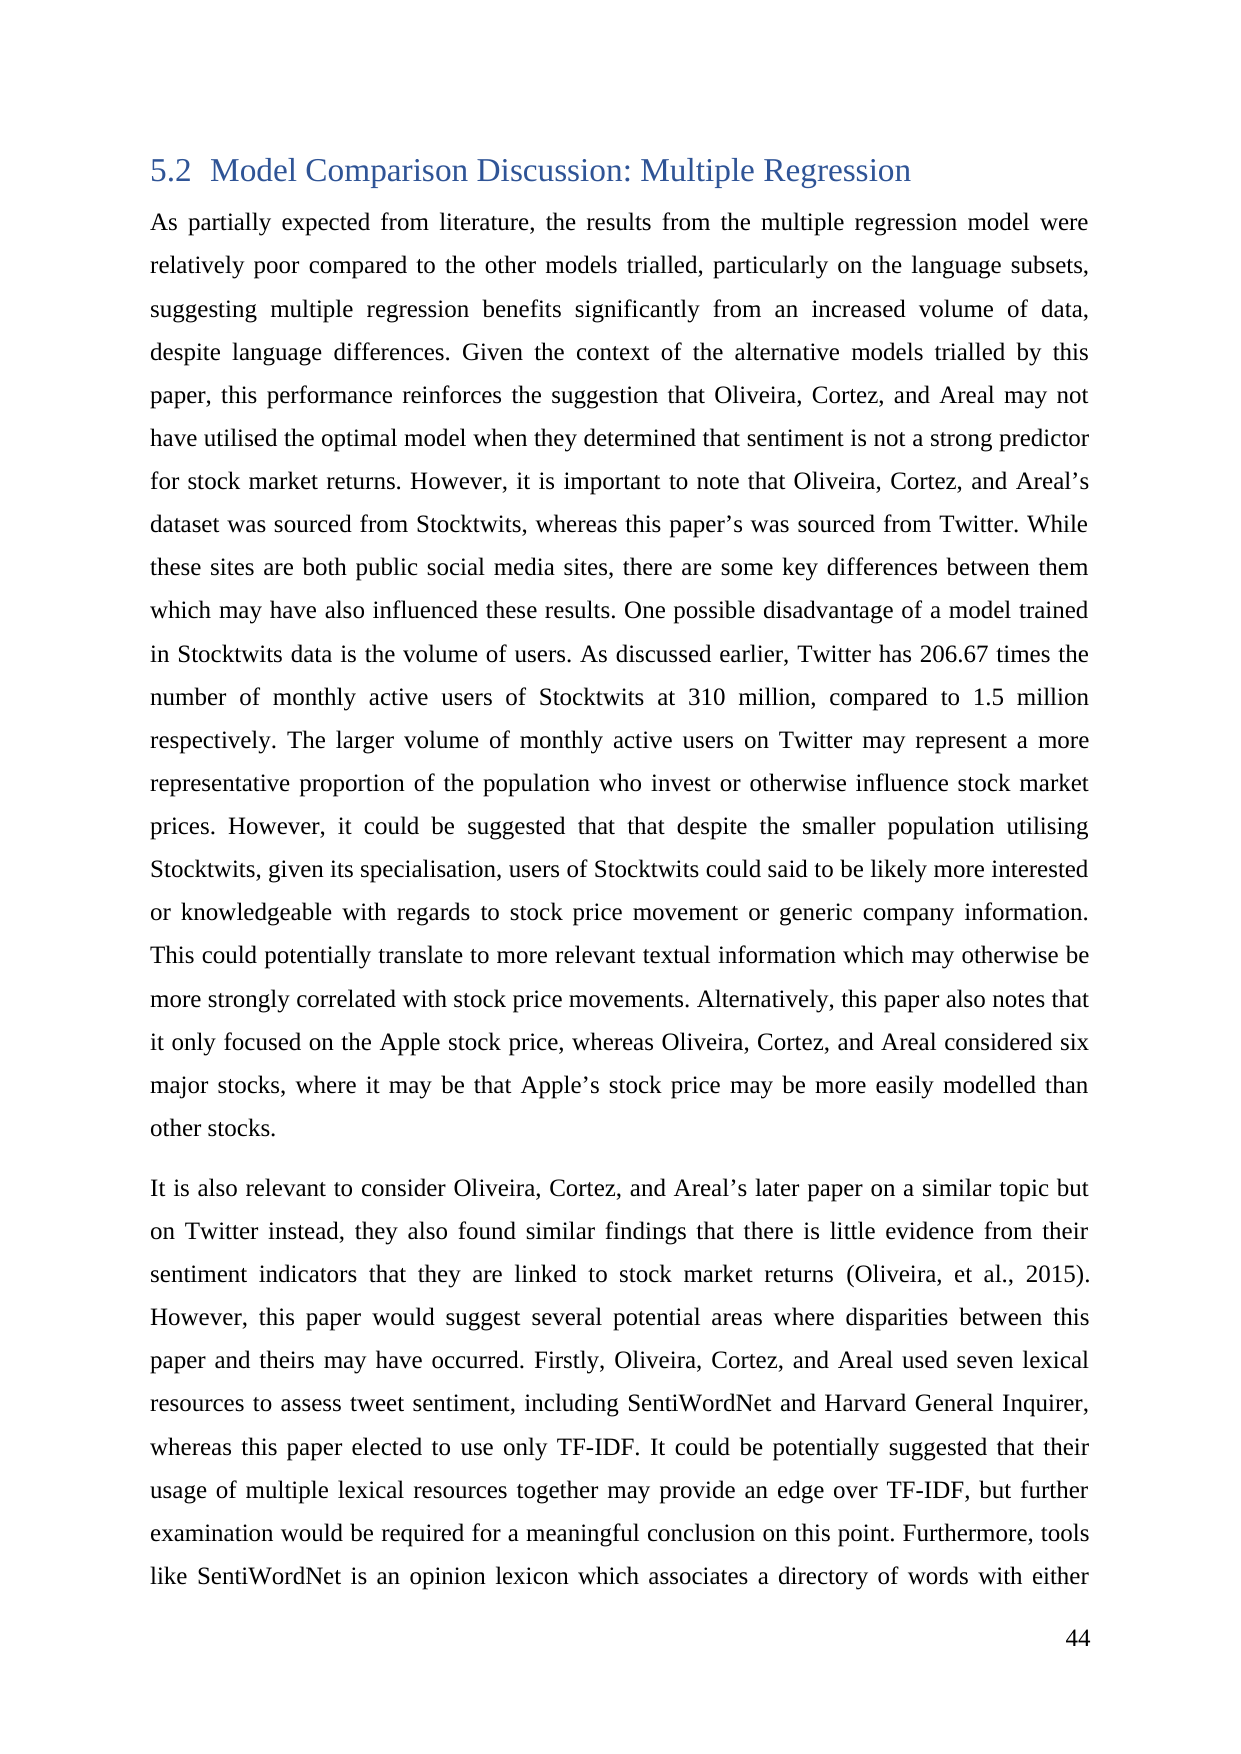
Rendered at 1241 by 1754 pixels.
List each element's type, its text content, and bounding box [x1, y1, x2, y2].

text As partially expected from literature, the results from the multiple regression model were relatively poor compared to the other models trialled, particularly on the language subsets, suggesting multiple regression benefits significantly from an increased volume of data, despite language differences. Given the context of the alternative models trialled by this paper, this performance reinforces the suggestion that Oliveira, Cortez, and Areal may not have utilised the optimal model when they determined that sentiment is not a strong predictor for stock market returns. However, it is important to note that Oliveira, Cortez, and Areal’s dataset was sourced from Stocktwits, whereas this paper’s was sourced from Twitter. While these sites are both public social media sites, there are some key differences between them which may have also influenced these results. One possible disadvantage of a model trained in Stocktwits data is the volume of users. As discussed earlier, Twitter has 206.67 times the number of monthly active users of Stocktwits at 310 million, compared to 1.5 million respectively. The larger volume of monthly active users on Twitter may represent a more representative proportion of the population who invest or otherwise influence stock market prices. However, it could be suggested that that despite the smaller population utilising Stocktwits, given its specialisation, users of Stocktwits could said to be likely more interested or knowledgeable with regards to stock price movement or generic company information. This could potentially translate to more relevant textual information which may otherwise be more strongly correlated with stock price movements. Alternatively, this paper also notes that it only focused on the Apple stock price, whereas Oliveira, Cortez, and Areal considered six major stocks, where it may be that Apple’s stock price may be more easily modelled than other stocks. [150, 207, 1090, 1142]
subtitle Model Comparison Discussion: Multiple Regression [150, 150, 1090, 188]
